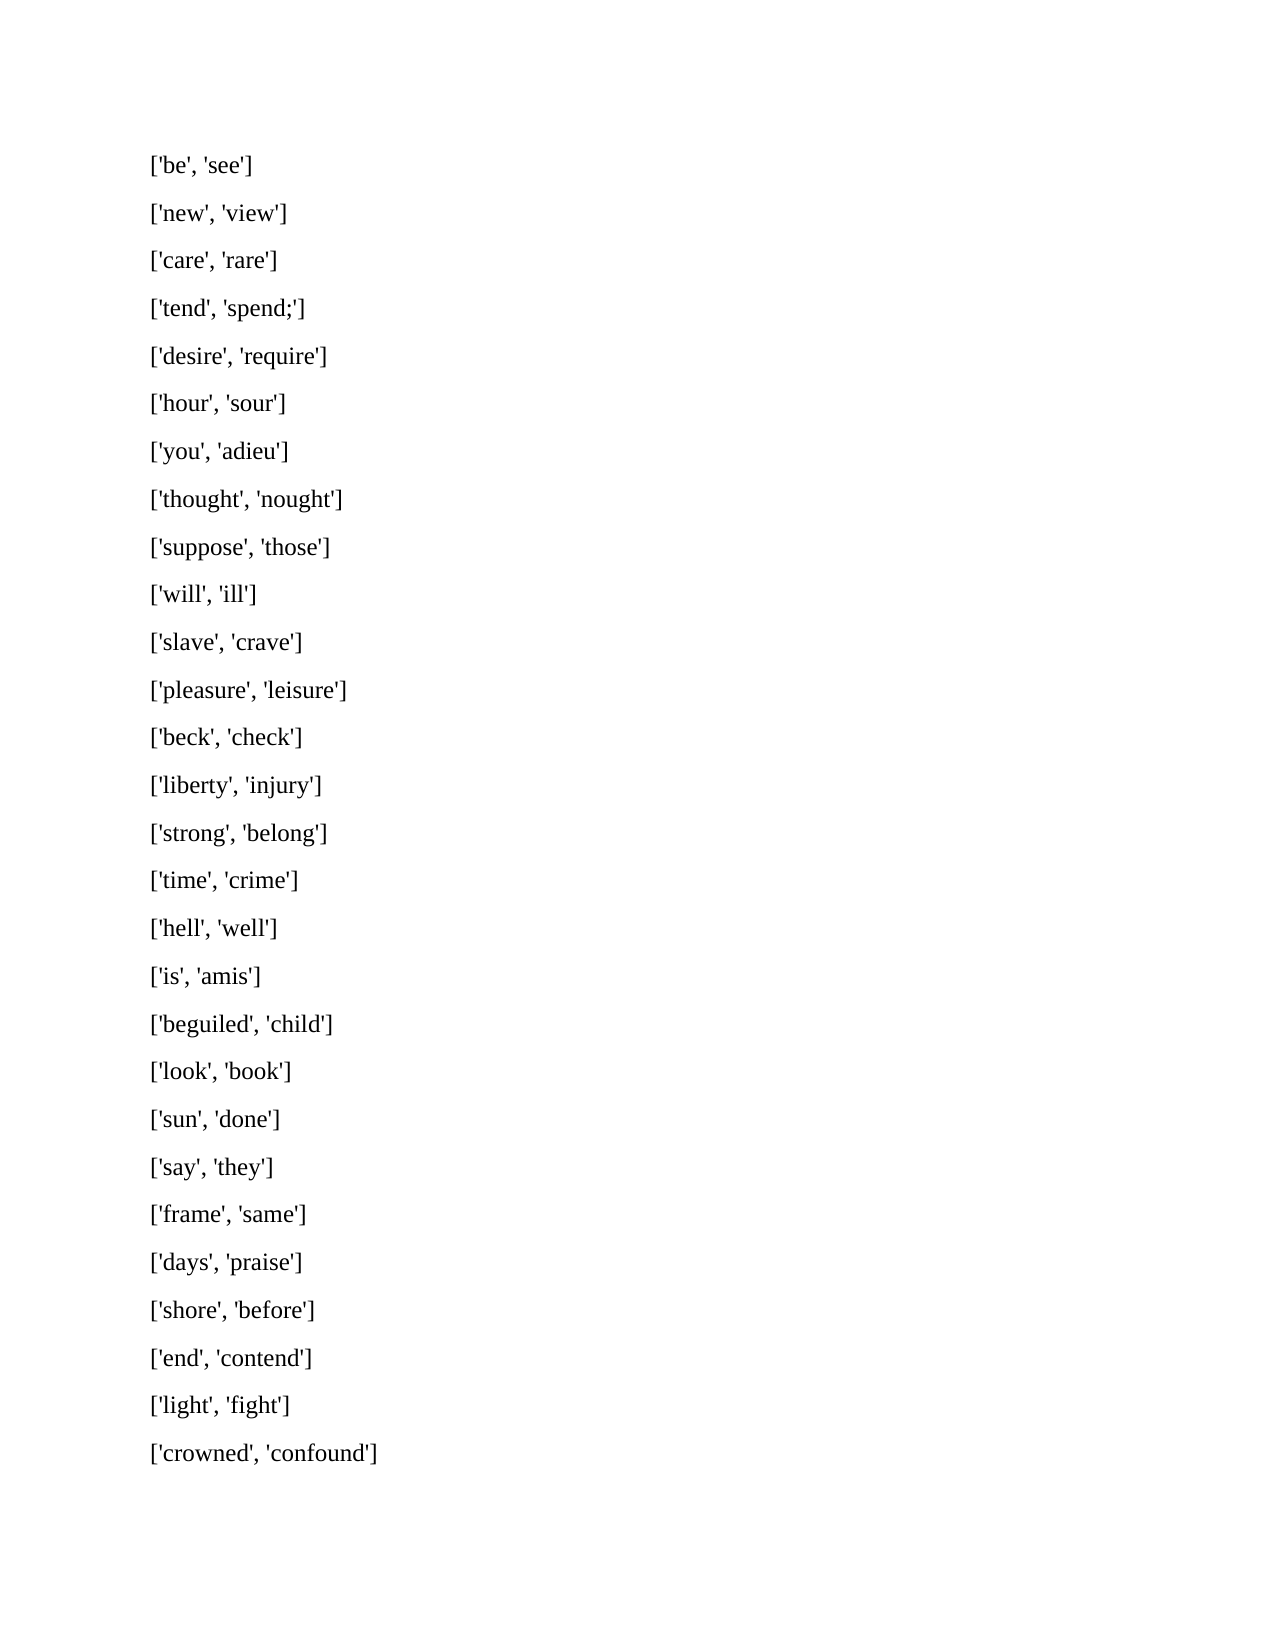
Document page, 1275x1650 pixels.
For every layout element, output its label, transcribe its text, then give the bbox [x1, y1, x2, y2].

text ['thought', 'nought'] [150, 484, 1125, 513]
text ['will', 'ill'] [150, 579, 1125, 608]
text ['slave', 'crave'] [150, 627, 1125, 656]
text ['new', 'view'] [150, 198, 1125, 226]
text ['liberty', 'injury'] [150, 770, 1125, 799]
text ['beguiled', 'child'] [150, 1009, 1125, 1037]
text ['shore', 'before'] [150, 1295, 1125, 1324]
text ['light', 'fight'] [150, 1390, 1125, 1419]
text ['frame', 'same'] [150, 1199, 1125, 1228]
text ['time', 'crime'] [150, 866, 1125, 894]
text ['beck', 'check'] [150, 722, 1125, 751]
text ['sun', 'done'] [150, 1104, 1125, 1133]
text ['days', 'praise'] [150, 1247, 1125, 1276]
text ['end', 'contend'] [150, 1343, 1125, 1371]
text ['look', 'book'] [150, 1056, 1125, 1085]
text ['desire', 'require'] [150, 341, 1125, 369]
text ['hour', 'sour'] [150, 388, 1125, 417]
text ['suppose', 'those'] [150, 532, 1125, 560]
text ['say', 'they'] [150, 1152, 1125, 1181]
text ['strong', 'belong'] [150, 818, 1125, 847]
text ['be', 'see'] [150, 150, 1125, 179]
text ['you', 'adieu'] [150, 436, 1125, 465]
text ['care', 'rare'] [150, 245, 1125, 274]
text ['tend', 'spend;'] [150, 293, 1125, 322]
text ['crowned', 'confound'] [150, 1438, 1125, 1467]
text ['pleasure', 'leisure'] [150, 675, 1125, 703]
text ['is', 'amis'] [150, 961, 1125, 990]
text ['hell', 'well'] [150, 913, 1125, 942]
